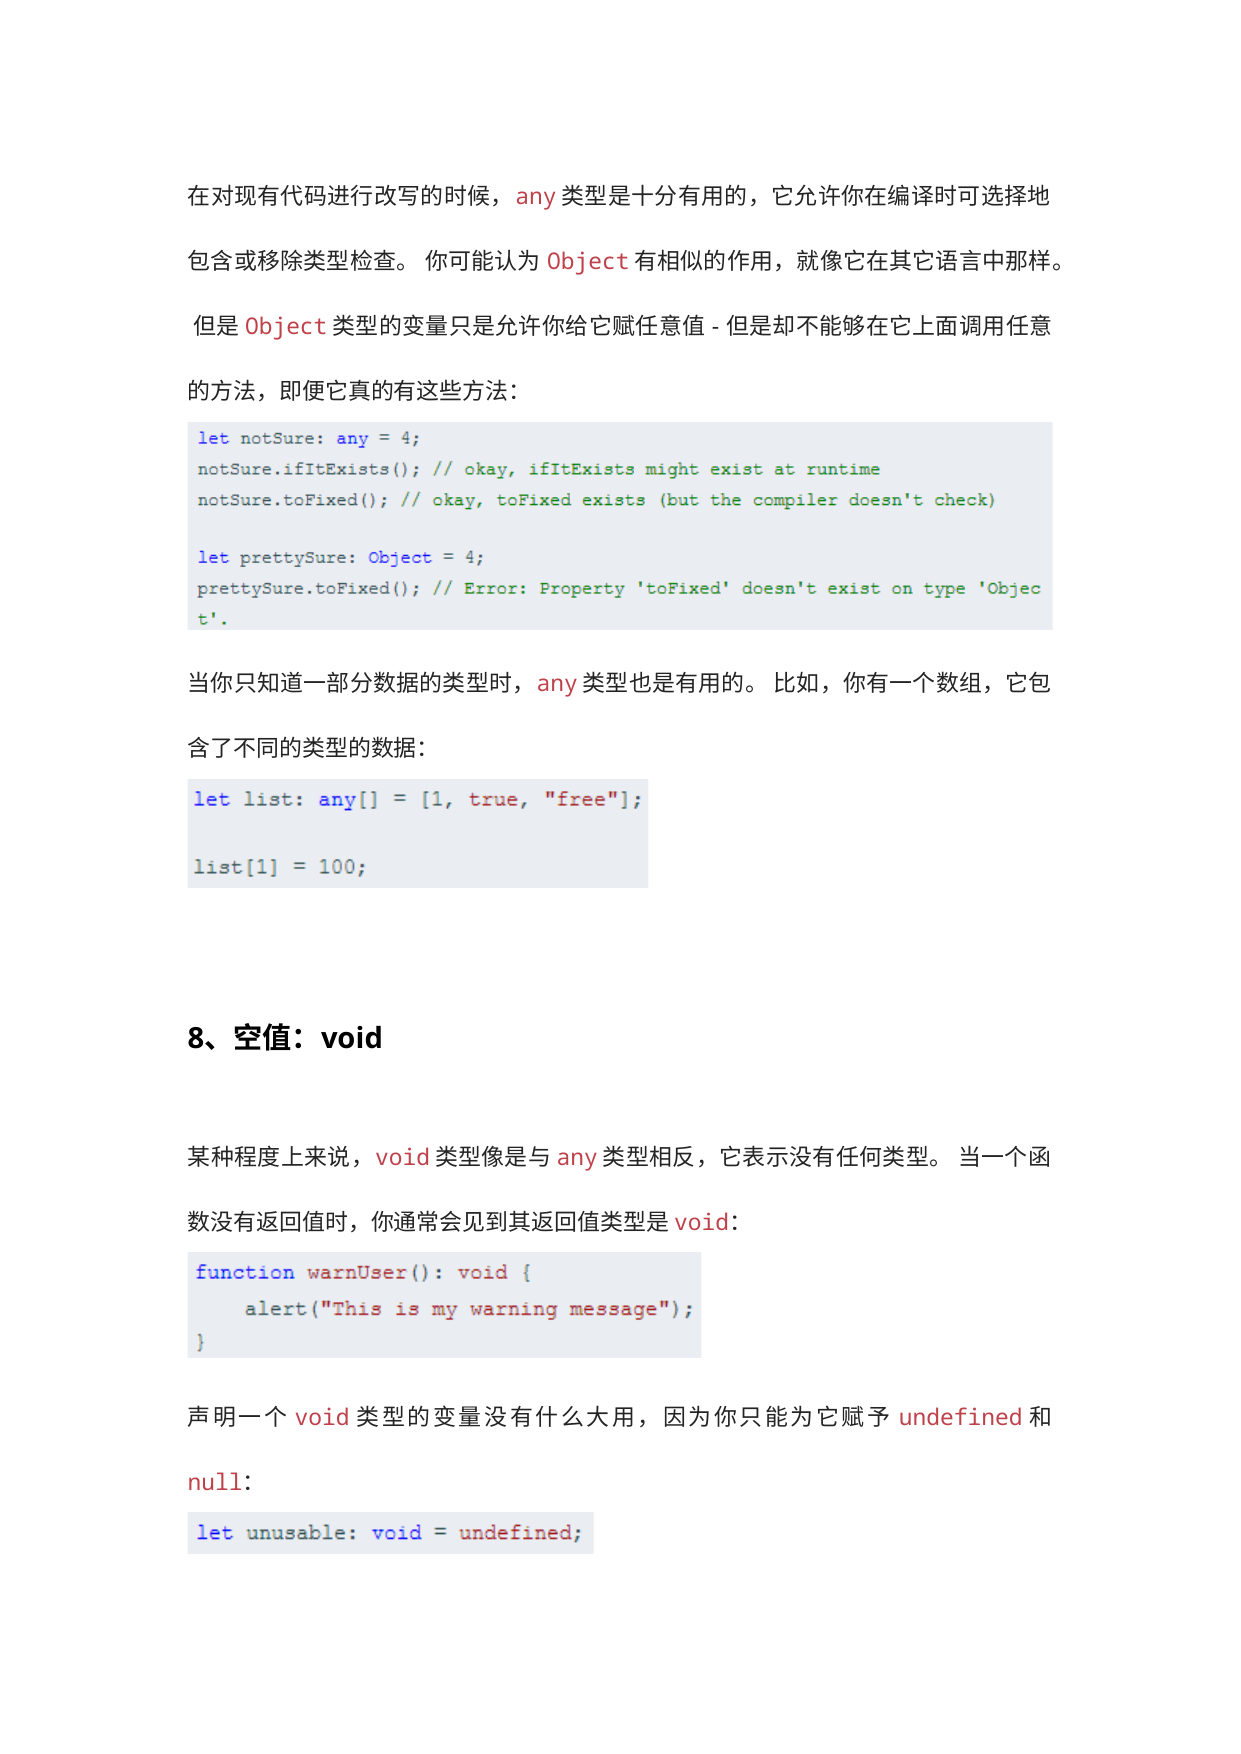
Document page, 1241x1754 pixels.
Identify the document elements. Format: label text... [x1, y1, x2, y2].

picture [187, 1252, 702, 1358]
picture [187, 779, 649, 888]
text 声明一个void类型的变量没有什么大用，因为你只能为它赋予undefined和null： [187, 1382, 1053, 1512]
subtitle 8、空值：void [187, 1004, 1053, 1069]
picture [187, 1512, 594, 1554]
text 当你只知道一部分数据的类型时，any类型也是有用的。 比如，你有一个数组，它包含了不同的类型的数据： [187, 649, 1053, 779]
text 在对现有代码进行改写的时候，any类型是十分有用的，它允许你在编译时可选择地包含或移除类型检查。 你可能认为 Object有相似的作用，就像它在其它语言中那样。 但是 Object类型的变量只是允许你给它赋任意值 - 但是却不能够在它上面调用任意的方法，即便它真的有这些方法： [187, 162, 1053, 422]
picture [187, 422, 1053, 630]
text 某种程度上来说，void类型像是与any类型相反，它表示没有任何类型。 当一个函数没有返回值时，你通常会见到其返回值类型是 void： [187, 1122, 1053, 1252]
